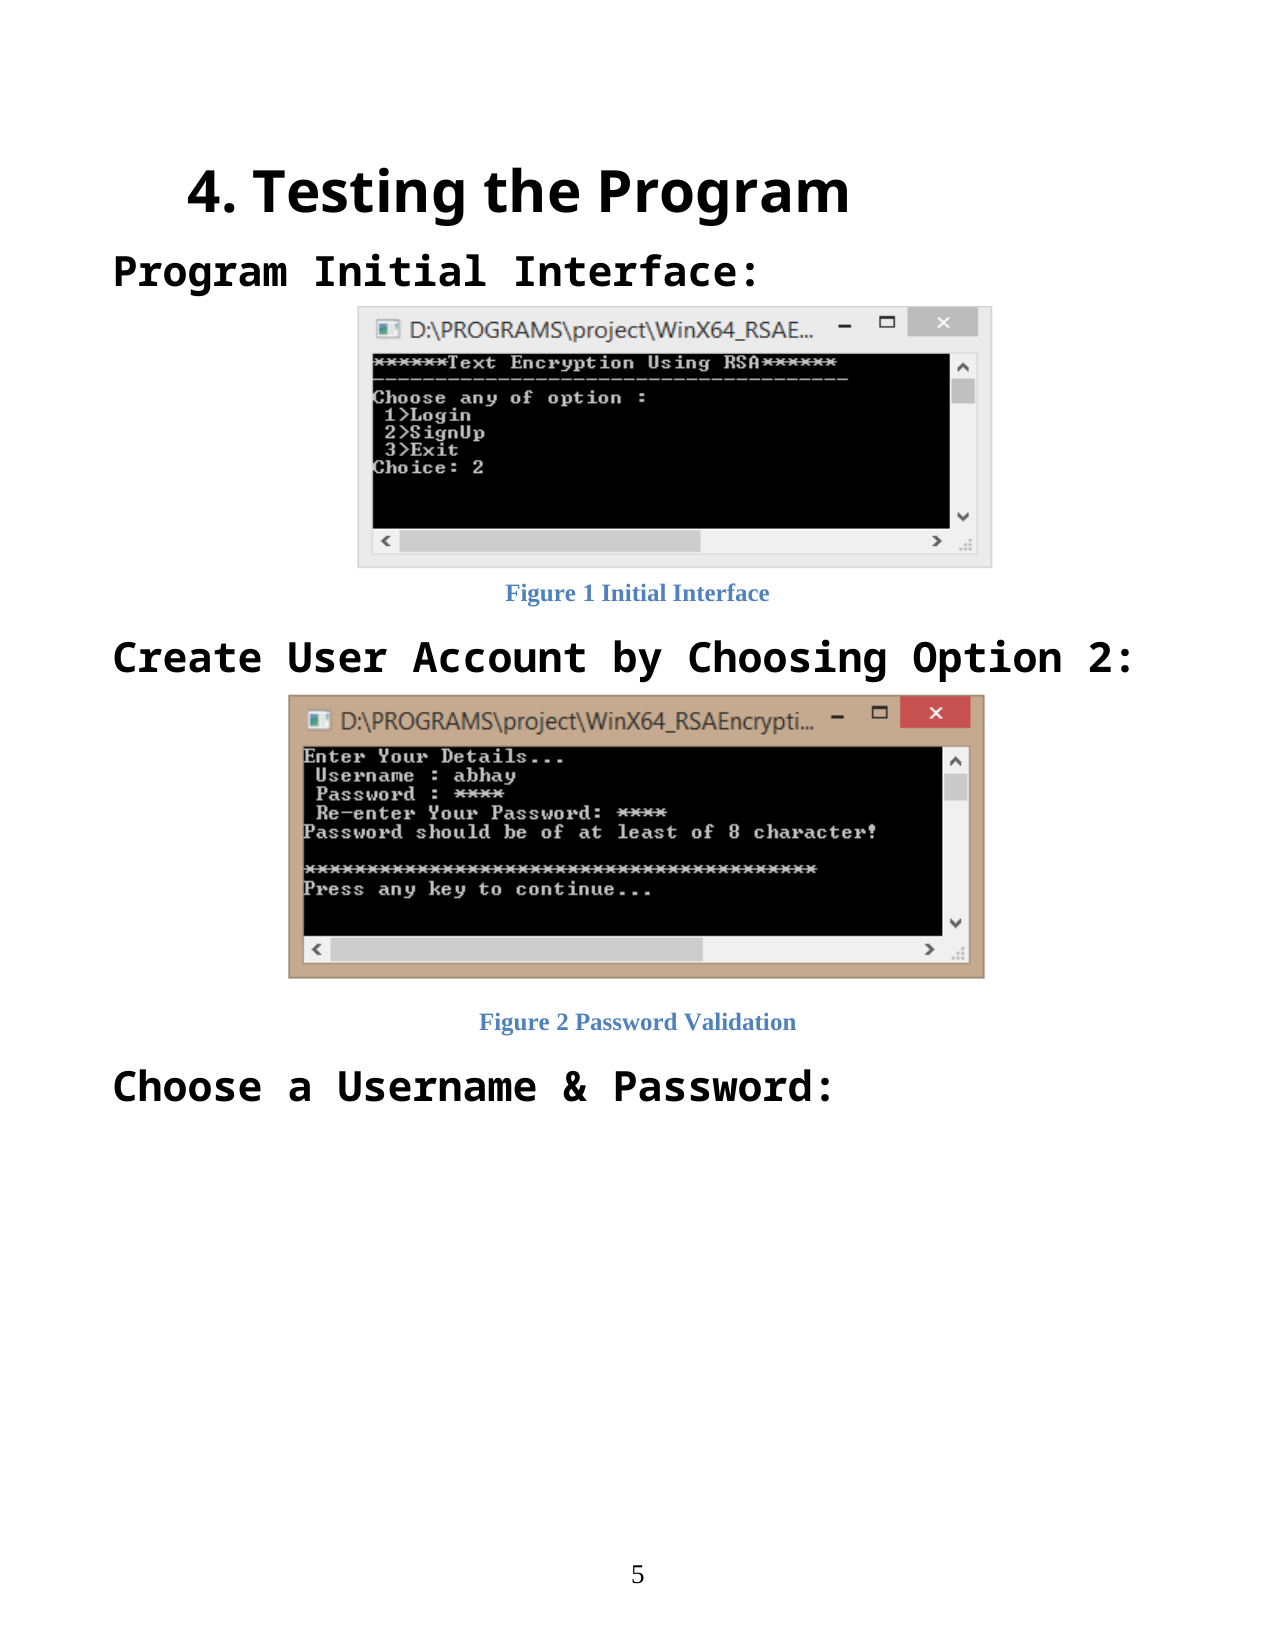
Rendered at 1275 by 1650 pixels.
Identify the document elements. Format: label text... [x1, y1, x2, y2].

picture [287, 692, 988, 982]
picture [356, 306, 994, 574]
text Choose a Username & Password: [112, 1056, 1162, 1113]
text Program Initial Interface: [112, 241, 1162, 298]
text Create User Account by Choosing Option 2: [112, 628, 1162, 684]
text 4. Testing the Program [187, 150, 1162, 229]
text Figure 1 Initial Interface [112, 578, 1162, 607]
text Figure 2 Password Validation [112, 1007, 1162, 1036]
